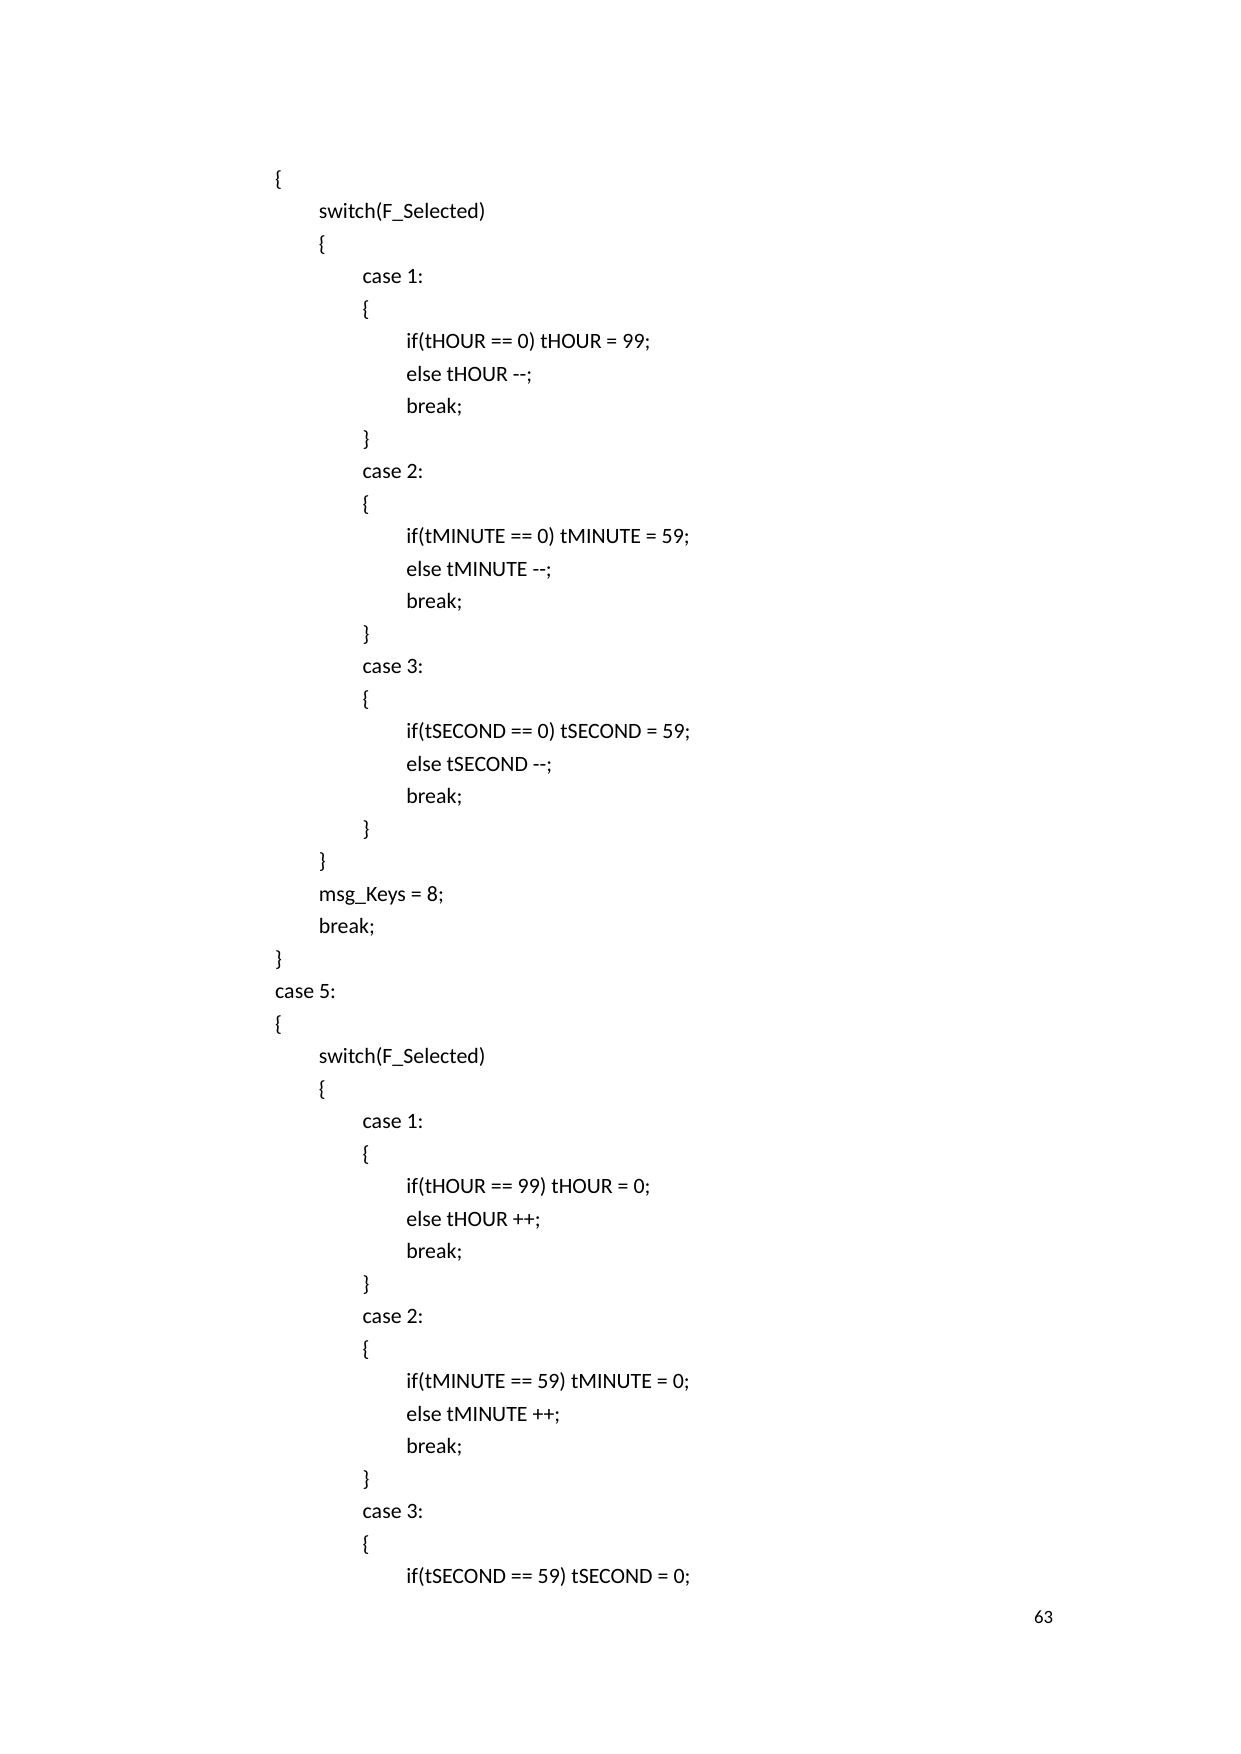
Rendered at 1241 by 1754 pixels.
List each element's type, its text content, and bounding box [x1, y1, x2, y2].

text else tMINUTE --; [187, 552, 1053, 584]
text if(tMINUTE == 59) tMINUTE = 0; [187, 1364, 1053, 1397]
text } [187, 1462, 1053, 1494]
text if(tHOUR == 0) tHOUR = 99; [187, 324, 1053, 357]
text { [187, 1137, 1053, 1169]
text else tMINUTE ++; [187, 1397, 1053, 1429]
text { [187, 162, 1053, 194]
text if(tSECOND == 59) tSECOND = 0; [187, 1559, 1053, 1592]
text case 2: [187, 1299, 1053, 1332]
text case 1: [187, 259, 1053, 292]
text } [187, 422, 1053, 454]
text if(tSECOND == 0) tSECOND = 59; [187, 714, 1053, 747]
text case 1: [187, 1104, 1053, 1137]
text break; [187, 584, 1053, 617]
text msg_Keys = 8; [187, 877, 1053, 909]
text case 3: [187, 649, 1053, 682]
text switch(F_Selected) [187, 1039, 1053, 1072]
text break; [187, 1429, 1053, 1462]
text case 3: [187, 1494, 1053, 1527]
text { [187, 227, 1053, 259]
text if(tMINUTE == 0) tMINUTE = 59; [187, 519, 1053, 552]
text switch(F_Selected) [187, 194, 1053, 227]
text break; [187, 389, 1053, 422]
text } [187, 844, 1053, 877]
text } [187, 617, 1053, 649]
text { [187, 682, 1053, 714]
text case 2: [187, 454, 1053, 487]
text { [187, 487, 1053, 519]
text } [187, 812, 1053, 844]
text { [187, 1007, 1053, 1039]
text else tHOUR ++; [187, 1202, 1053, 1234]
text { [187, 292, 1053, 324]
text } [187, 1267, 1053, 1299]
text { [187, 1527, 1053, 1559]
text case 5: [187, 974, 1053, 1007]
text if(tHOUR == 99) tHOUR = 0; [187, 1169, 1053, 1202]
text } [187, 942, 1053, 974]
text break; [187, 909, 1053, 942]
text { [187, 1332, 1053, 1364]
text else tHOUR --; [187, 357, 1053, 389]
text break; [187, 779, 1053, 812]
text else tSECOND --; [187, 747, 1053, 779]
text { [187, 1072, 1053, 1104]
text break; [187, 1234, 1053, 1267]
